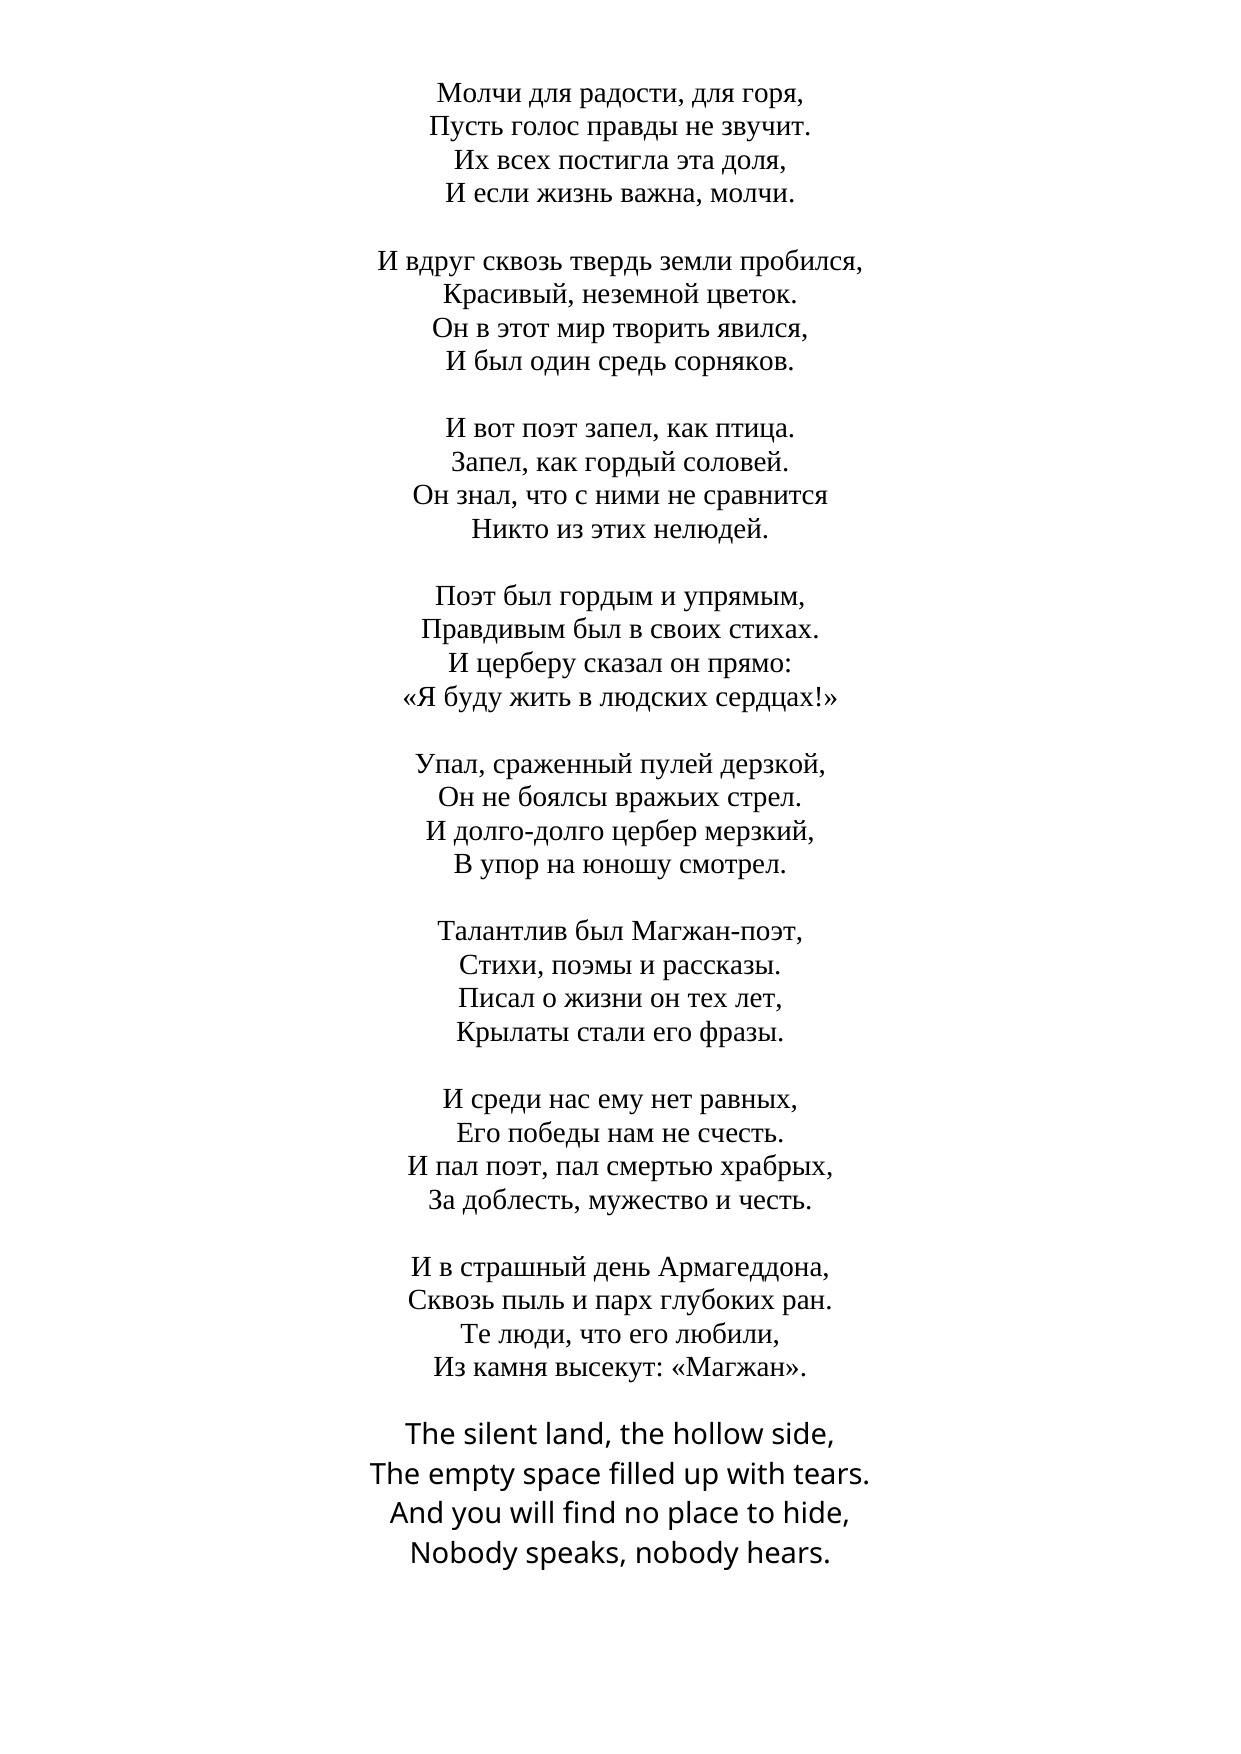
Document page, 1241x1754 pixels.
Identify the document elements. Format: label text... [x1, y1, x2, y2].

text Он знал, что с ними не сравнится [75, 477, 1165, 511]
text The empty space filled up with tears. [75, 1453, 1165, 1493]
text И пал поэт, пал смертью храбрых, [75, 1148, 1165, 1182]
text Запел, как гордый соловей. [75, 444, 1165, 477]
text И вдруг сквозь твердь земли пробился, [75, 243, 1165, 276]
text Поэт был гордым и упрямым, [75, 578, 1165, 612]
text «Я буду жить в людских сердцах!» [75, 679, 1165, 712]
text В упор на юношу смотрел. [75, 846, 1165, 880]
text И в страшный день Армагеддона, [75, 1249, 1165, 1282]
text Правдивым был в своих стихах. [75, 612, 1165, 645]
text Nobody speaks, nobody hears. [75, 1532, 1165, 1572]
text Молчи для радости, для горя, [75, 75, 1165, 108]
text И долго-долго цербер мерзкий, [75, 813, 1165, 846]
text Пусть голос правды не звучит. [75, 108, 1165, 142]
text И церберу сказал он прямо: [75, 645, 1165, 679]
text Из камня высекут: «Магжан». [75, 1349, 1165, 1383]
text The silent land, the hollow side, [75, 1413, 1165, 1453]
text Стихи, поэмы и рассказы. [75, 947, 1165, 981]
text И вот поэт запел, как птица. [75, 410, 1165, 444]
text Писал о жизни он тех лет, [75, 981, 1165, 1014]
text Он в этот мир творить явился, [75, 310, 1165, 343]
text Крылаты стали его фразы. [75, 1014, 1165, 1048]
text Красивый, неземной цветок. [75, 276, 1165, 310]
text Их всех постигла эта доля, [75, 142, 1165, 176]
text И среди нас ему нет равных, [75, 1081, 1165, 1115]
text Он не боялсы вражьих стрел. [75, 779, 1165, 813]
text И был один средь сорняков. [75, 343, 1165, 377]
text Сквозь пыль и парх глубоких ран. [75, 1282, 1165, 1316]
text Его победы нам не счесть. [75, 1115, 1165, 1148]
text И если жизнь важна, молчи. [75, 176, 1165, 209]
text Упал, сраженный пулей дерзкой, [75, 746, 1165, 779]
text And you will find no place to hide, [75, 1493, 1165, 1532]
text Талантлив был Магжан-поэт, [75, 913, 1165, 947]
text За доблесть, мужество и честь. [75, 1182, 1165, 1215]
text Те люди, что его любили, [75, 1316, 1165, 1349]
text Никто из этих нелюдей. [75, 511, 1165, 544]
